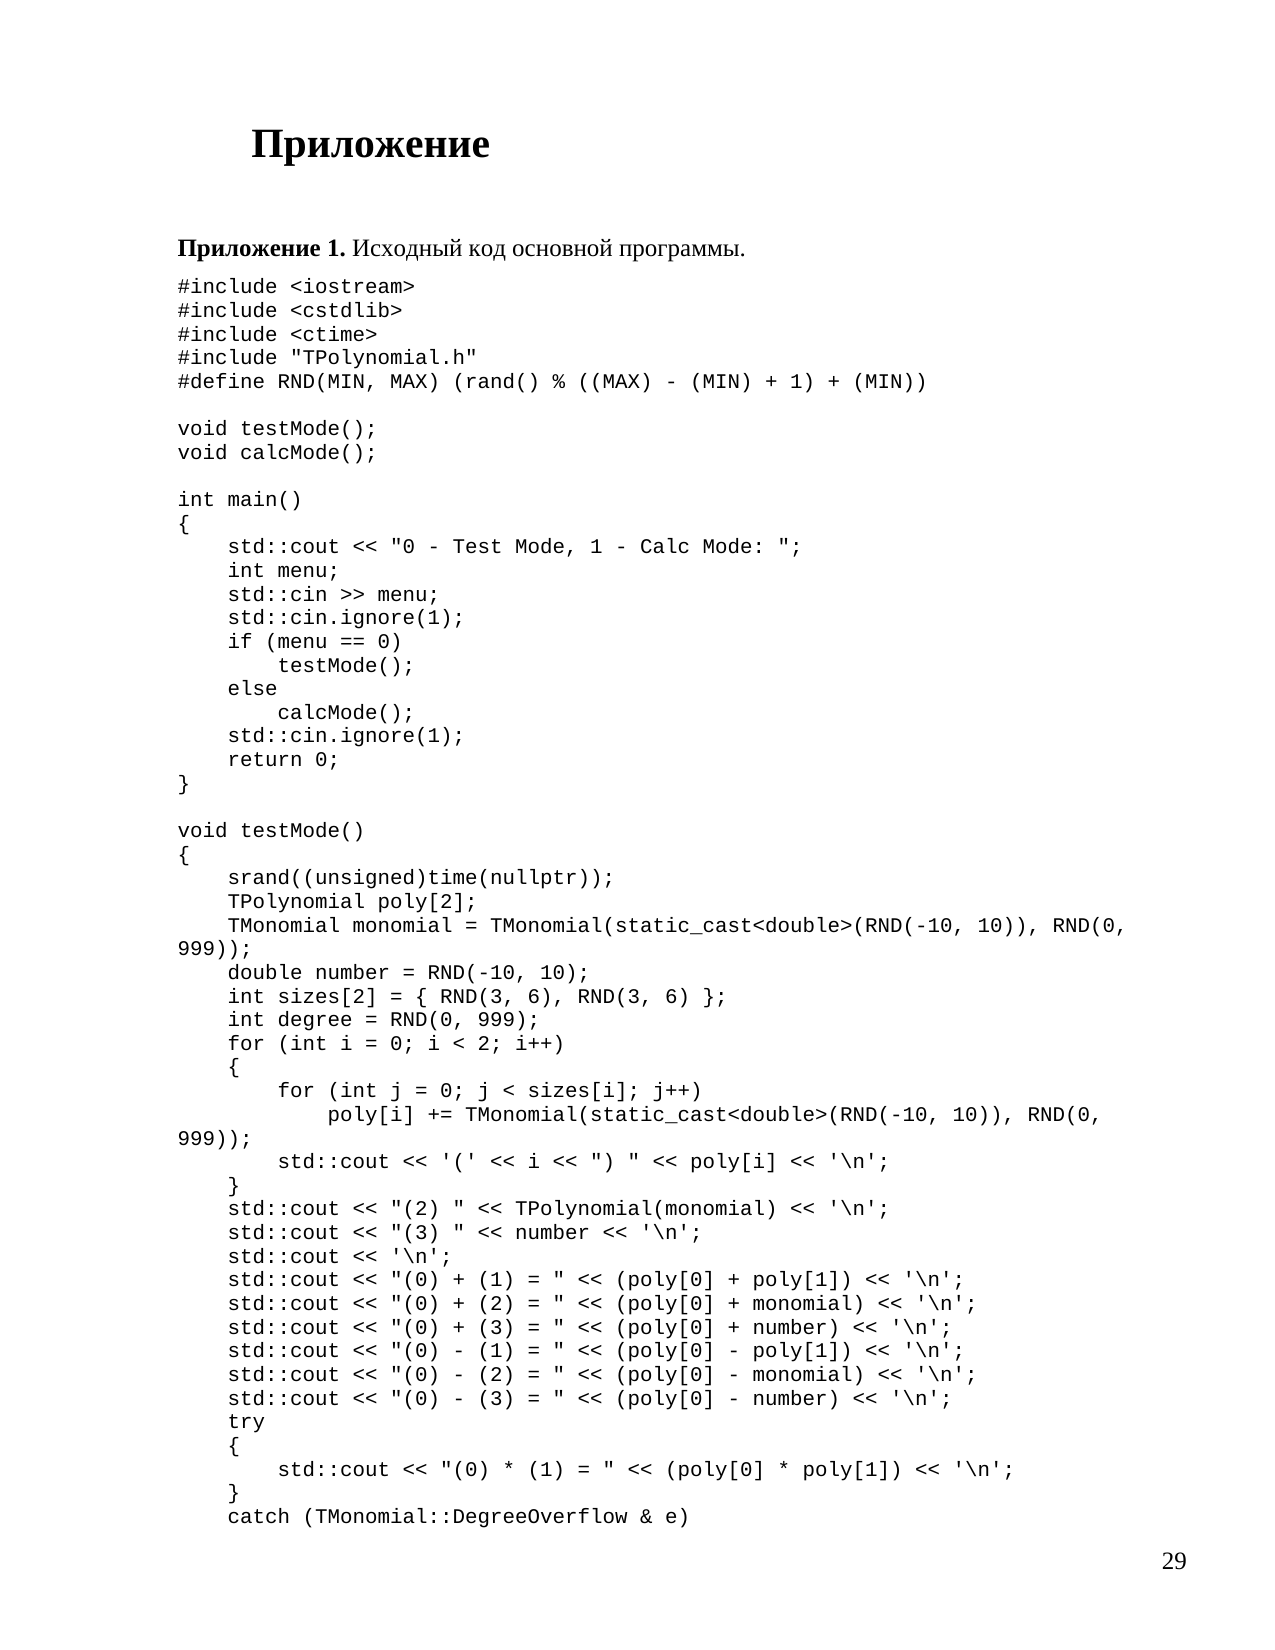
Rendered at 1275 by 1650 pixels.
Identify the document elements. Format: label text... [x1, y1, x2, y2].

text std::cin >> menu; [177, 584, 1186, 607]
text int degree = RND(0, 999); [177, 1009, 1186, 1033]
text { [177, 513, 1186, 536]
text catch (TMonomial::DegreeOverflow & e) [177, 1506, 1186, 1529]
text testMode(); [177, 654, 1186, 678]
text std::cout << '\n'; [177, 1246, 1186, 1269]
text else [177, 678, 1186, 702]
text void testMode(); [177, 418, 1186, 442]
text std::cout << "(0) + (1) = " << (poly[0] + poly[1]) << '\n'; [177, 1269, 1186, 1293]
text srand((unsigned)time(nullptr)); [177, 867, 1186, 891]
text TMonomial monomial = TMonomial(static_cast<double>(RND(-10, 10)), RND(0, 999)); [177, 915, 1186, 962]
text calcMode(); [177, 702, 1186, 726]
text void testMode() [177, 820, 1186, 844]
text for (int j = 0; j < sizes[i]; j++) [177, 1080, 1186, 1104]
text { [177, 844, 1186, 867]
text std::cout << "0 - Test Mode, 1 - Calc Mode: "; [177, 536, 1186, 560]
text #include "TPolynomial.h" [177, 347, 1186, 371]
text { [177, 1057, 1186, 1080]
text Приложение 1. Исходный код основной программы. [177, 190, 1186, 262]
text #include <ctime> [177, 323, 1186, 347]
text } [177, 1482, 1186, 1506]
text for (int i = 0; i < 2; i++) [177, 1033, 1186, 1057]
text std::cout << "(3) " << number << '\n'; [177, 1222, 1186, 1246]
text return 0; [177, 749, 1186, 773]
text std::cout << "(0) - (3) = " << (poly[0] - number) << '\n'; [177, 1388, 1186, 1411]
text double number = RND(-10, 10); [177, 962, 1186, 986]
text if (menu == 0) [177, 631, 1186, 654]
text #include <iostream> [177, 276, 1186, 300]
text std::cout << "(0) + (3) = " << (poly[0] + number) << '\n'; [177, 1317, 1186, 1340]
text TPolynomial poly[2]; [177, 891, 1186, 915]
text std::cin.ignore(1); [177, 726, 1186, 749]
text std::cout << "(0) - (1) = " << (poly[0] - poly[1]) << '\n'; [177, 1340, 1186, 1364]
text #define RND(MIN, MAX) (rand() % ((MAX) - (MIN) + 1) + (MIN)) [177, 371, 1186, 394]
text void calcMode(); [177, 442, 1186, 465]
text int main() [177, 489, 1186, 513]
text std::cout << "(2) " << TPolynomial(monomial) << '\n'; [177, 1198, 1186, 1222]
text { [177, 1435, 1186, 1458]
text std::cout << "(0) + (2) = " << (poly[0] + monomial) << '\n'; [177, 1293, 1186, 1317]
text std::cout << "(0) - (2) = " << (poly[0] - monomial) << '\n'; [177, 1364, 1186, 1388]
text #include <cstdlib> [177, 300, 1186, 323]
text std::cout << '(' << i << ") " << poly[i] << '\n'; [177, 1151, 1186, 1175]
text std::cout << "(0) * (1) = " << (poly[0] * poly[1]) << '\n'; [177, 1458, 1186, 1482]
subtitle Приложение [251, 118, 1186, 166]
text } [177, 1175, 1186, 1198]
text poly[i] += TMonomial(static_cast<double>(RND(-10, 10)), RND(0, 999)); [177, 1104, 1186, 1151]
text int sizes[2] = { RND(3, 6), RND(3, 6) }; [177, 986, 1186, 1009]
text } [177, 773, 1186, 796]
text int menu; [177, 560, 1186, 584]
text std::cin.ignore(1); [177, 607, 1186, 631]
text try [177, 1411, 1186, 1435]
